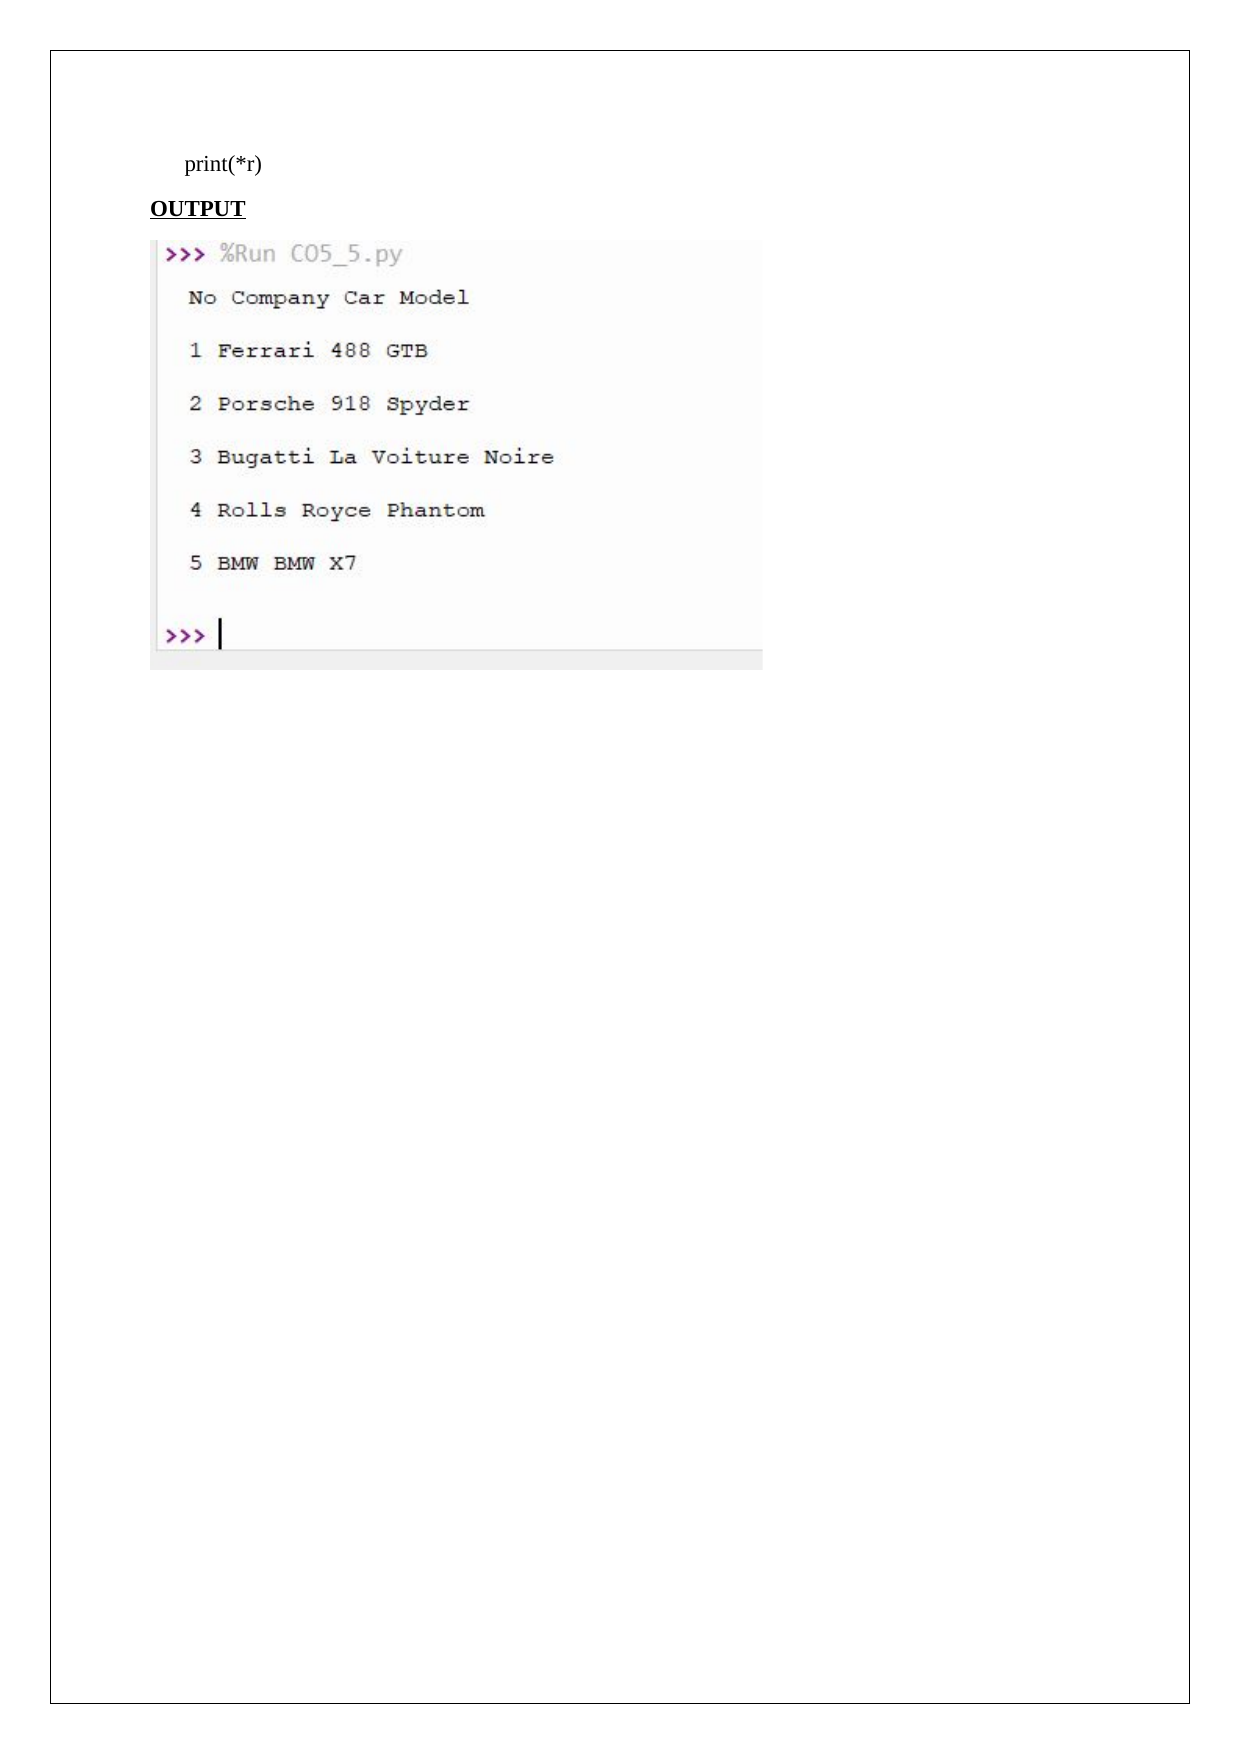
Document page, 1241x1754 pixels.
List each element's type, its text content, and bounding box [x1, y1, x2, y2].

text OUTPUT [150, 195, 1090, 221]
text print(*r) [150, 150, 1090, 176]
picture [150, 240, 763, 670]
